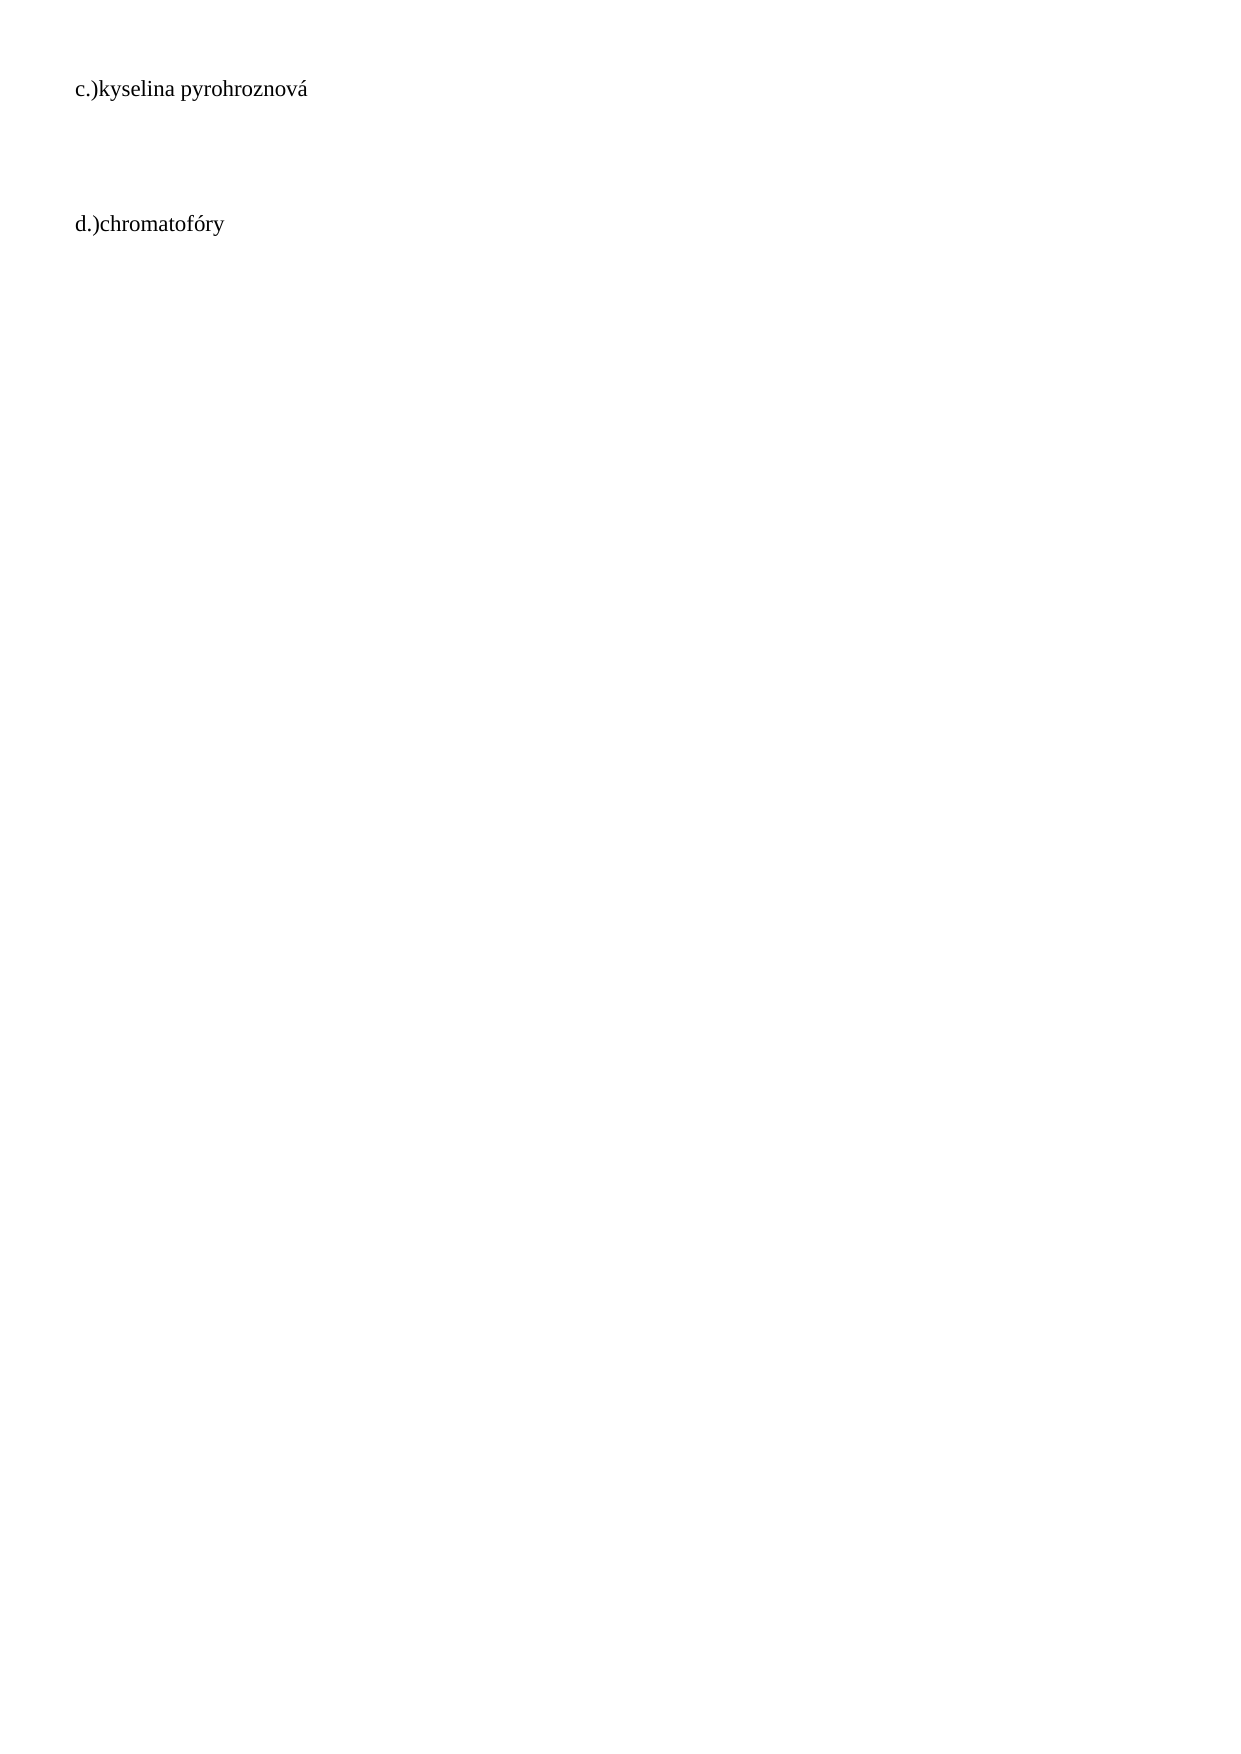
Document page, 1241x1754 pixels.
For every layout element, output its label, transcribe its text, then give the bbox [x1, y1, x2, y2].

text d.)chromatofóry [75, 210, 1165, 237]
text c.)kyselina pyrohroznová [75, 75, 1165, 101]
